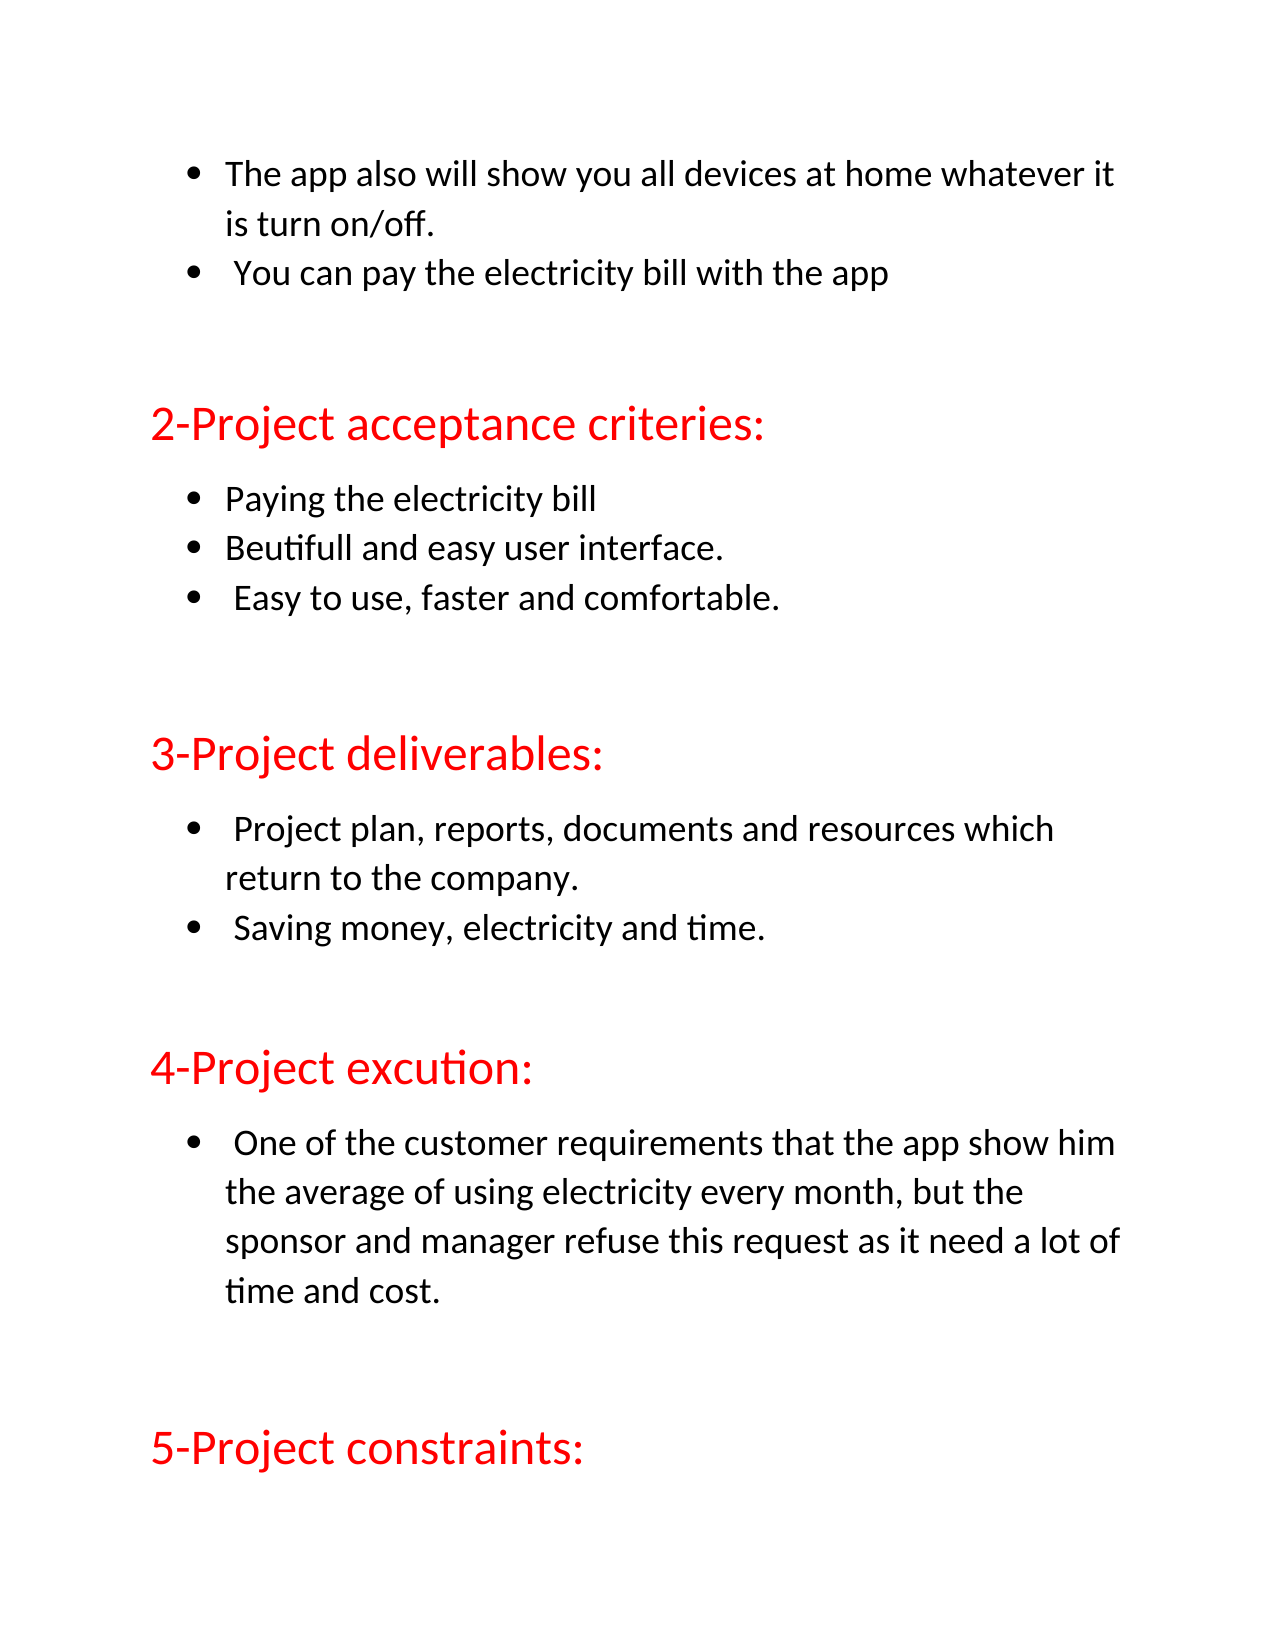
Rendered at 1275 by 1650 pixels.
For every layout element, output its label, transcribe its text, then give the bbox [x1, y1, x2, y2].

list Saving money, electricity and time. [187, 904, 1125, 949]
list Project plan, reports, documents and resources which return to the company. [187, 805, 1125, 900]
text 5-Project constraints: [150, 1416, 1125, 1477]
list The app also will show you all devices at home whatever it is turn on/off. [187, 150, 1125, 245]
list One of the customer requirements that the app show him the average of using electricity every month, but the sponsor and manager refuse this request as it need a lot of time and cost. [187, 1118, 1125, 1313]
text 4-Project excution: [150, 1036, 1125, 1097]
list Paying the electricity bill [187, 474, 1125, 520]
list You can pay the electricity bill with the app [187, 249, 1125, 295]
text 2-Project acceptance criteries: [150, 392, 1125, 453]
list Easy to use, faster and comfortable. [187, 573, 1125, 619]
text 3-Project deliverables: [150, 722, 1125, 783]
list Beutifull and easy user interface. [187, 524, 1125, 570]
